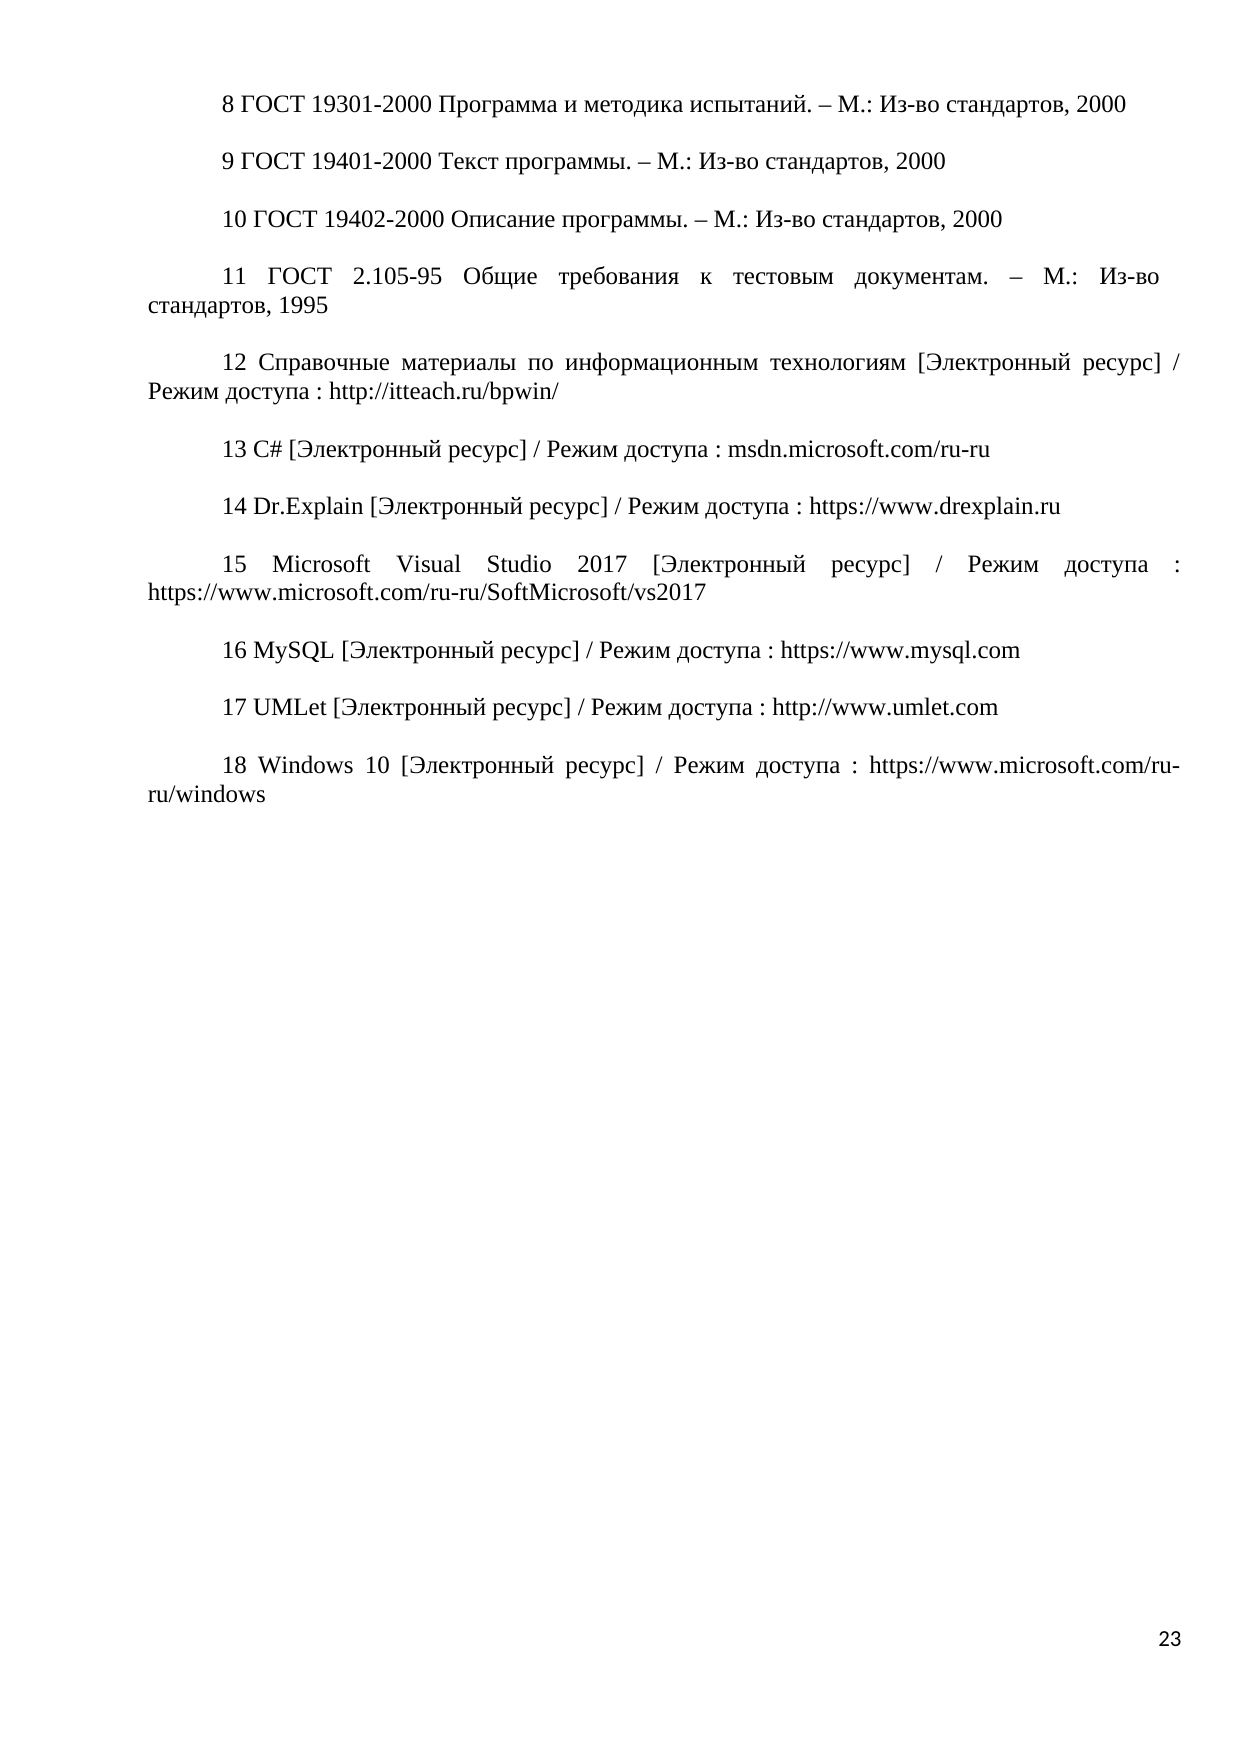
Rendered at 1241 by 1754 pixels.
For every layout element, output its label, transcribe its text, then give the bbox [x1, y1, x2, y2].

text 9 ГОСТ 19401-2000 Текст программы. – М.: Из-во стандартов, 2000 [148, 146, 1181, 175]
text 12 Справочные материалы по информационным технологиям [Электронный ресурс] / Режим доступа : http://itteach.ru/bpwin/ [148, 347, 1181, 405]
text 16 MySQL [Электронный ресурс] / Режим доступа : https://www.mysql.com [148, 635, 1181, 664]
text 18 Windows 10 [Электронный ресурс] / Режим доступа : https://www.microsoft.com/ru-ru/windows [148, 750, 1181, 807]
text 8 ГОСТ 19301-2000 Программа и методика испытаний. – М.: Из-во стандартов, 2000 [148, 89, 1181, 117]
text 15 Microsoft Visual Studio 2017 [Электронный ресурс] / Режим доступа : https://www.microsoft.com/ru-ru/SoftMicrosoft/vs2017 [148, 549, 1181, 606]
text 17 UMLet [Электронный ресурс] / Режим доступа : http://www.umlet.com [148, 692, 1181, 721]
text 14 Dr.Explain [Электронный ресурс] / Режим доступа : https://www.drexplain.ru [148, 491, 1181, 520]
text 13 C# [Электронный ресурс] / Режим доступа : msdn.microsoft.com/ru-ru [148, 434, 1181, 462]
text 11 ГОСТ 2.105-95 Общие требования к тестовым документам. – М.: Из-во стандартов, 1995 [148, 261, 1181, 319]
text 10 ГОСТ 19402-2000 Описание программы. – М.: Из-во стандартов, 2000 [148, 204, 1181, 232]
